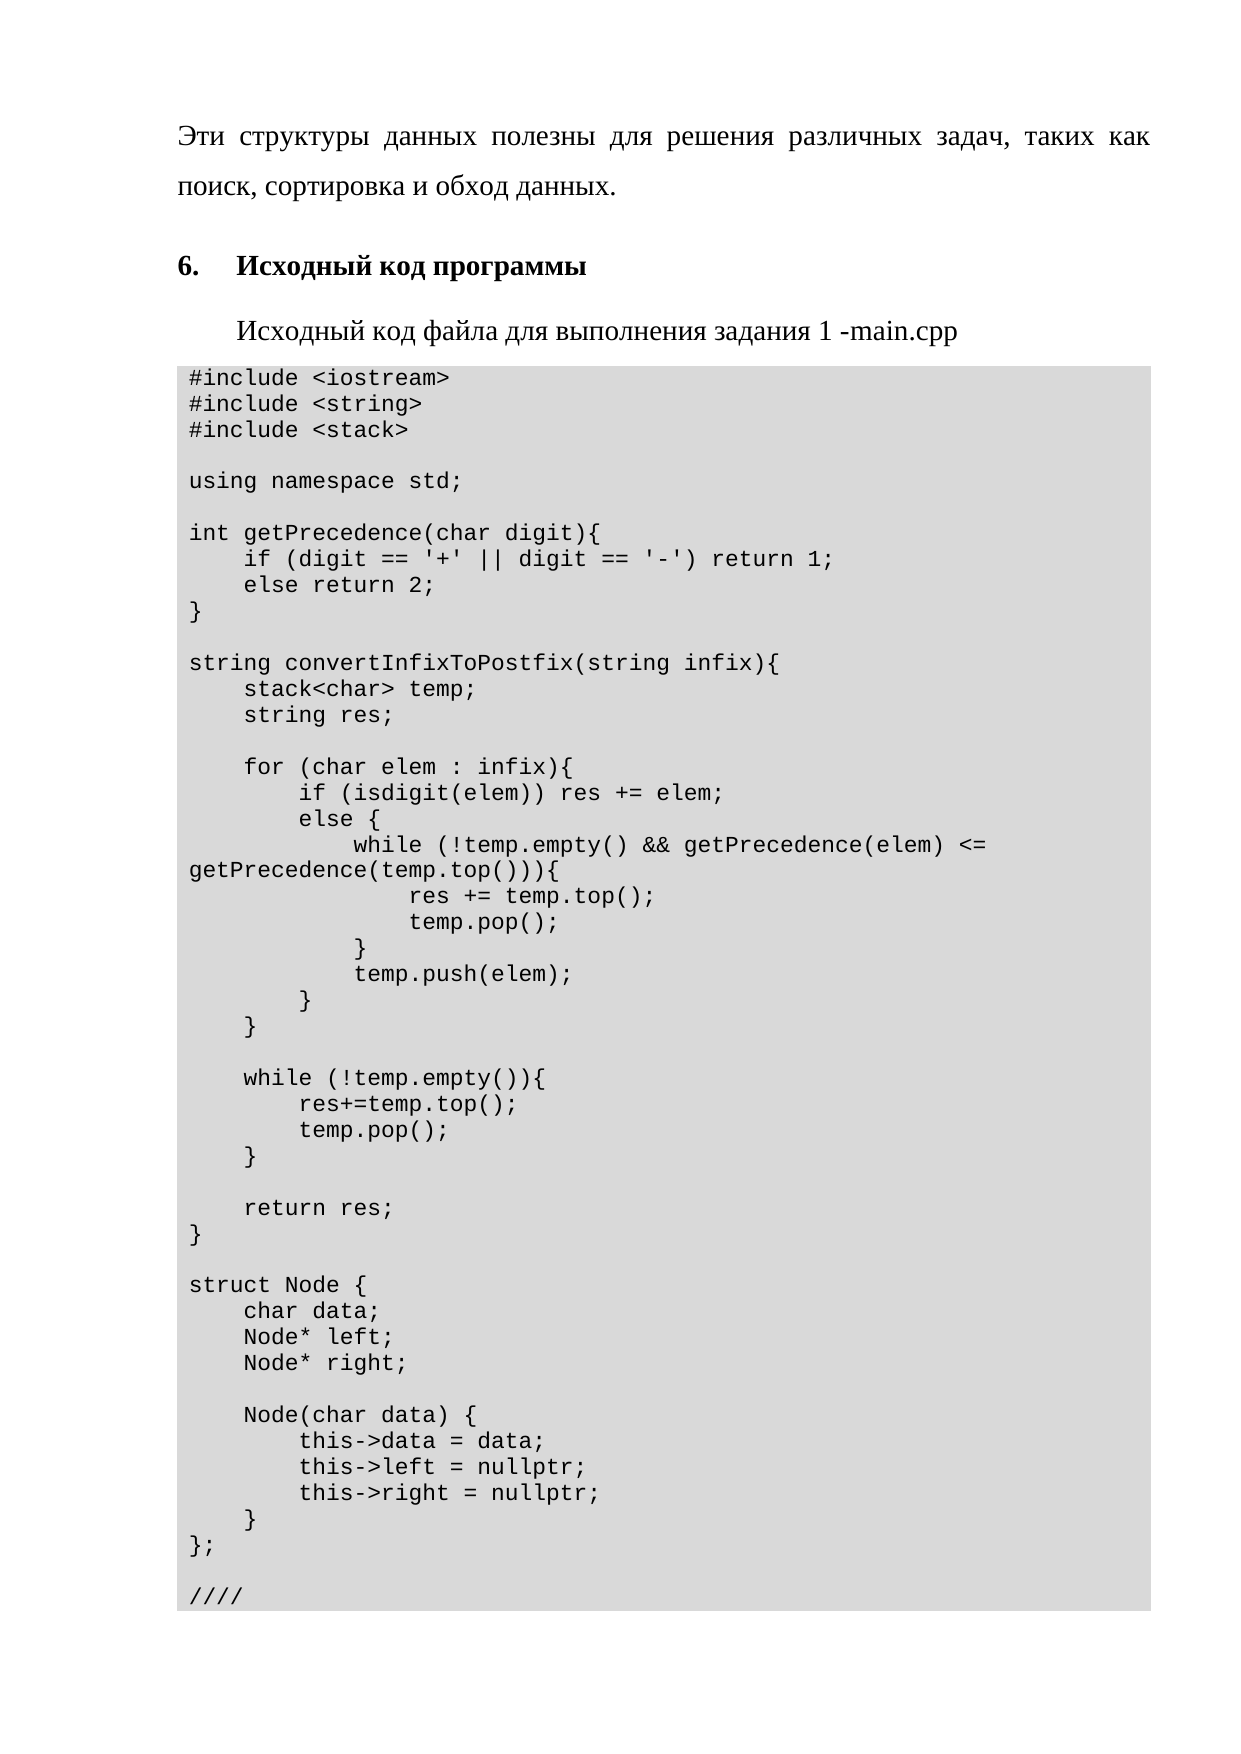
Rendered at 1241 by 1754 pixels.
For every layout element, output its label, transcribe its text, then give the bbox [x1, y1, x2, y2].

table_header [177, 366, 1151, 1611]
text Исходный код файла для выполнения задания 1 -main.cpp [236, 313, 1152, 347]
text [177, 118, 1152, 202]
subtitle Исходный код программы [177, 248, 1152, 281]
